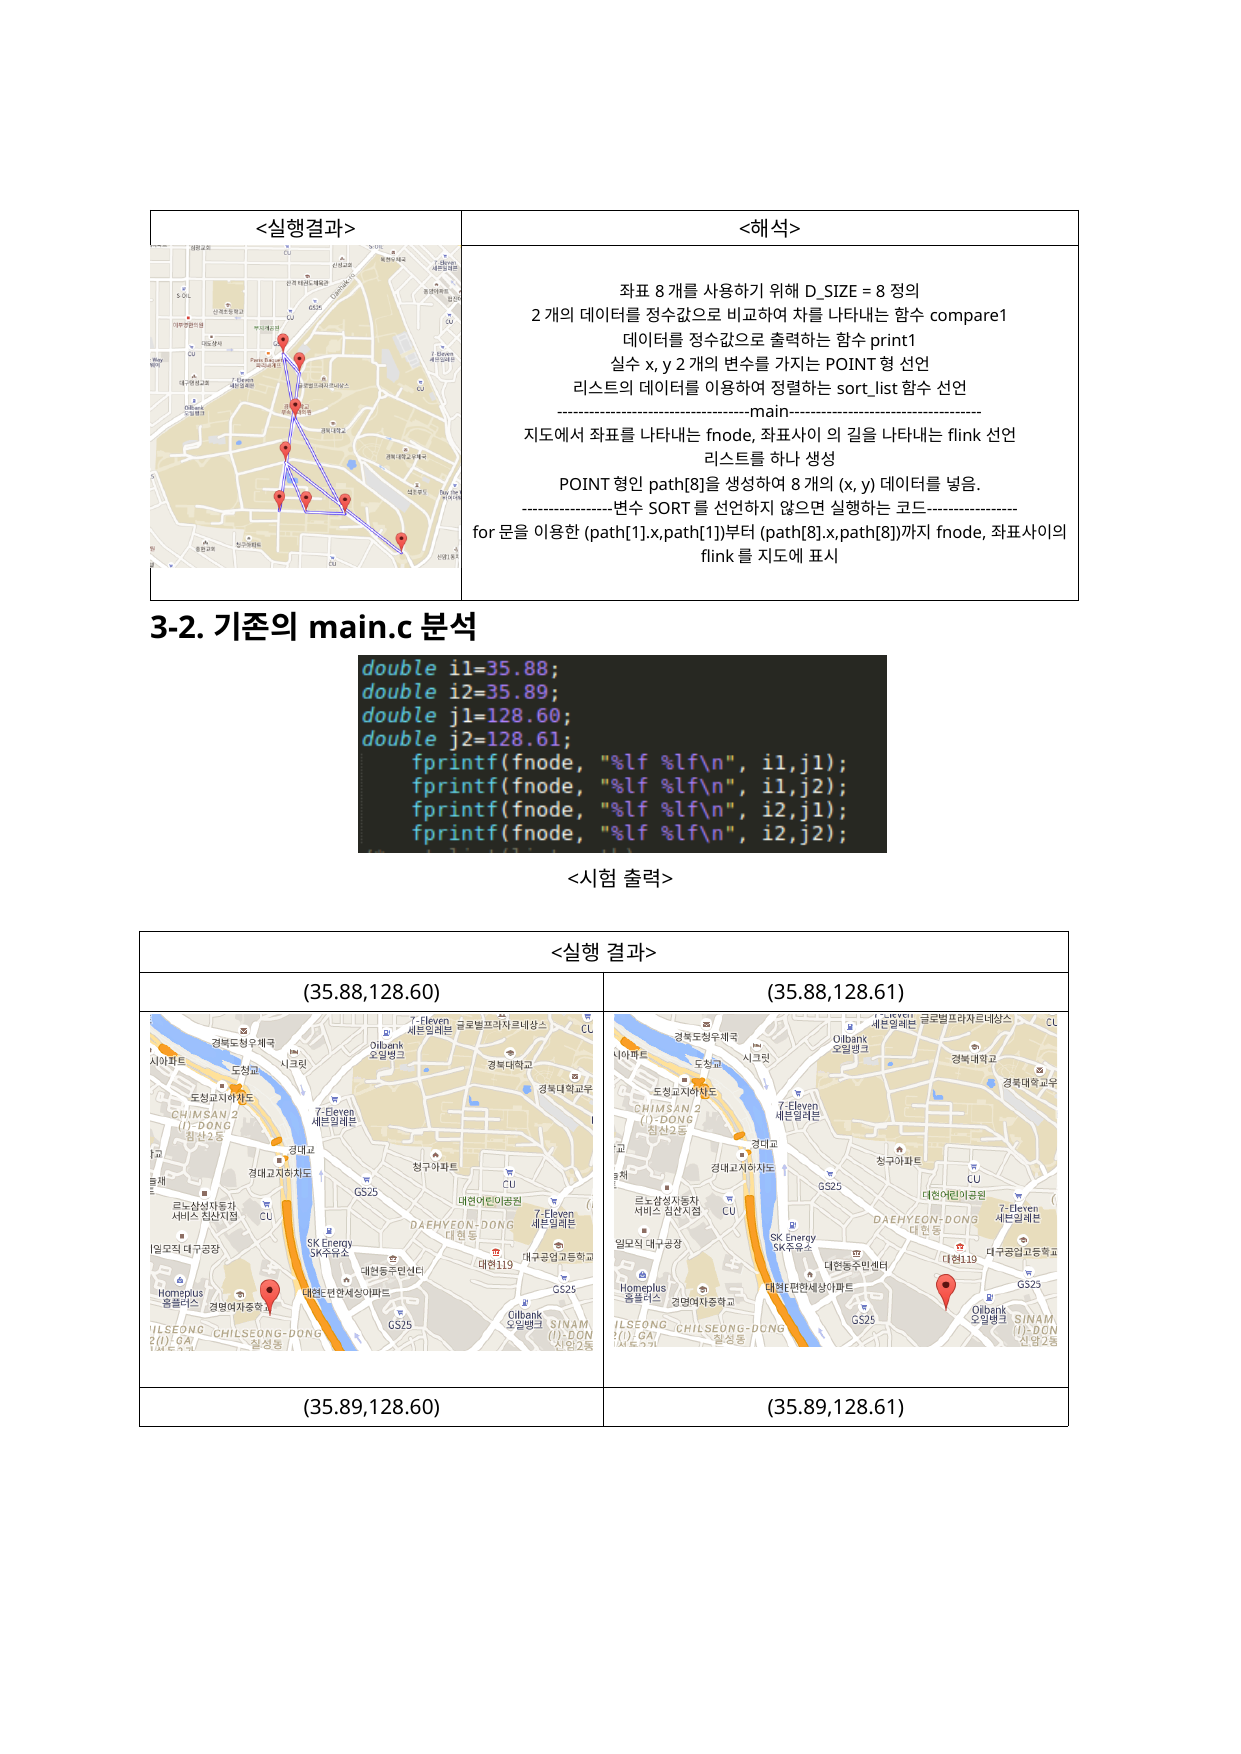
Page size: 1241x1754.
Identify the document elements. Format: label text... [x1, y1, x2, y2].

picture [358, 655, 887, 853]
picture [150, 1014, 593, 1351]
table_cell (35.89,128.60) [140, 1388, 603, 1426]
picture [614, 1014, 1058, 1347]
text 3-2. 기존의 main.c 분석 [142, 601, 1098, 650]
table_cell 좌표 8개를 사용하기 위해 D_SIZE = 8 정의 2개의 데이터를 정수값으로 비교하여 차를 나타내는 함수 compare1 데이터를 정수값으로 출력하는 함수print1 실수 x, y 2개의 변수를 가지는 POINT형 선언 리스트의 데이터를 이용하여 정렬하는 sort_list함수 선언 ------------------------------------main------------------------------------ 지도에서 좌표를 나타내는 fnode, 좌표사이 의 길을 나타내는 flink 선언 리스트를 하나 생성 POINT형인 path[8]을 생성하여 8개의 (x, y) 데이터를 넣음. -----------------변수 SORT를 선언하지 않으면 실행하는 코드----------------- for문을 이용한 (path[1].x,path[1])부터 (path[8].x,path[8])까지 fnode, 좌표사이의 flink를 지도에 표시 [462, 246, 1078, 600]
table_cell (35.88,128.61) [604, 973, 1068, 1011]
table_header <해석> [462, 211, 1078, 245]
table_header [348, 650, 893, 858]
table_cell [140, 1012, 603, 1386]
table_cell (35.89,128.61) [604, 1388, 1068, 1426]
table_header <실행 결과> [140, 932, 1068, 972]
picture [150, 245, 462, 568]
table_cell [604, 1012, 1068, 1386]
table_header <실행결과> [151, 211, 461, 245]
table_cell <시험 출력> [348, 858, 893, 898]
table_cell [151, 568, 461, 600]
table_cell (35.88,128.60) [140, 973, 603, 1011]
